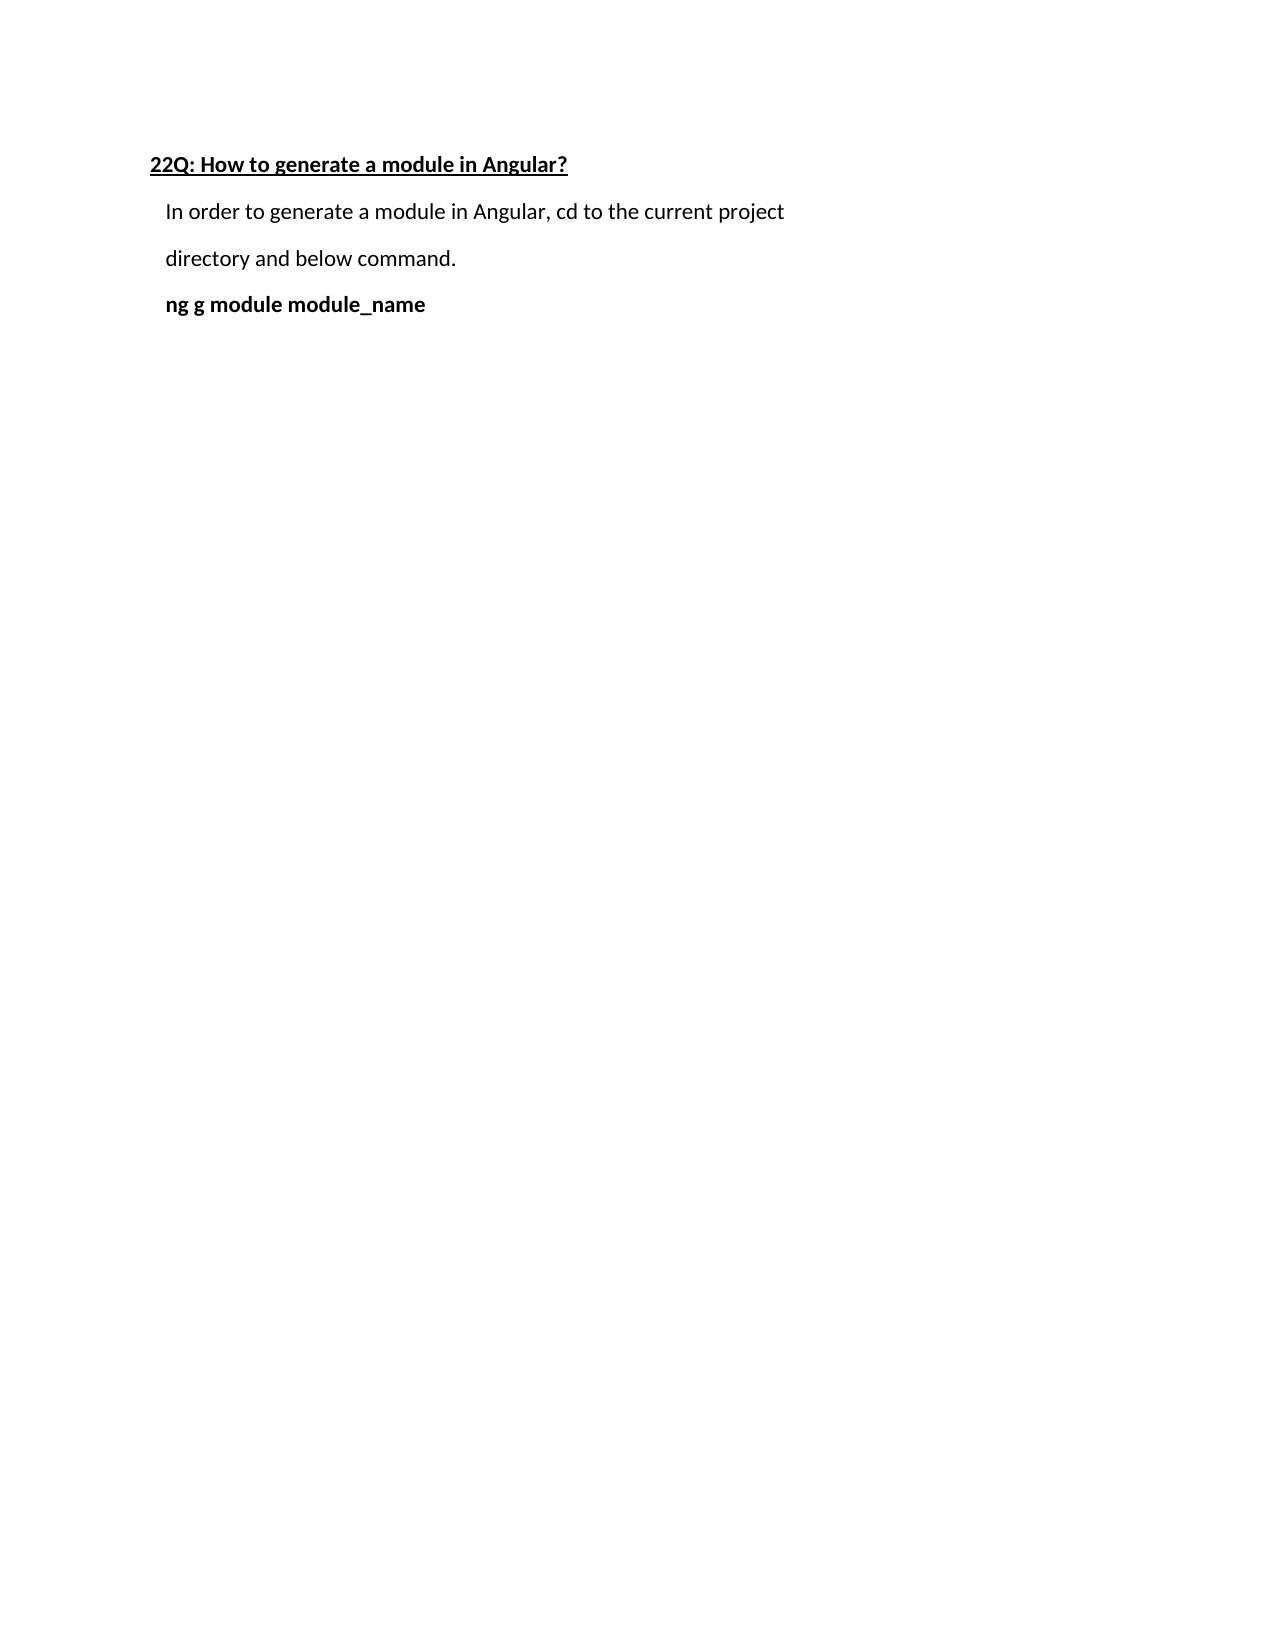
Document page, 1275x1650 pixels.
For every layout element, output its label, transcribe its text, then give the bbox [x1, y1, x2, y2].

text 22Q: How to generate a module in Angular? [150, 150, 1125, 178]
text In order to generate a module in Angular, cd to the current project [150, 197, 1125, 225]
text ng g module module_name [150, 291, 1125, 319]
text directory and below command. [150, 244, 1125, 272]
